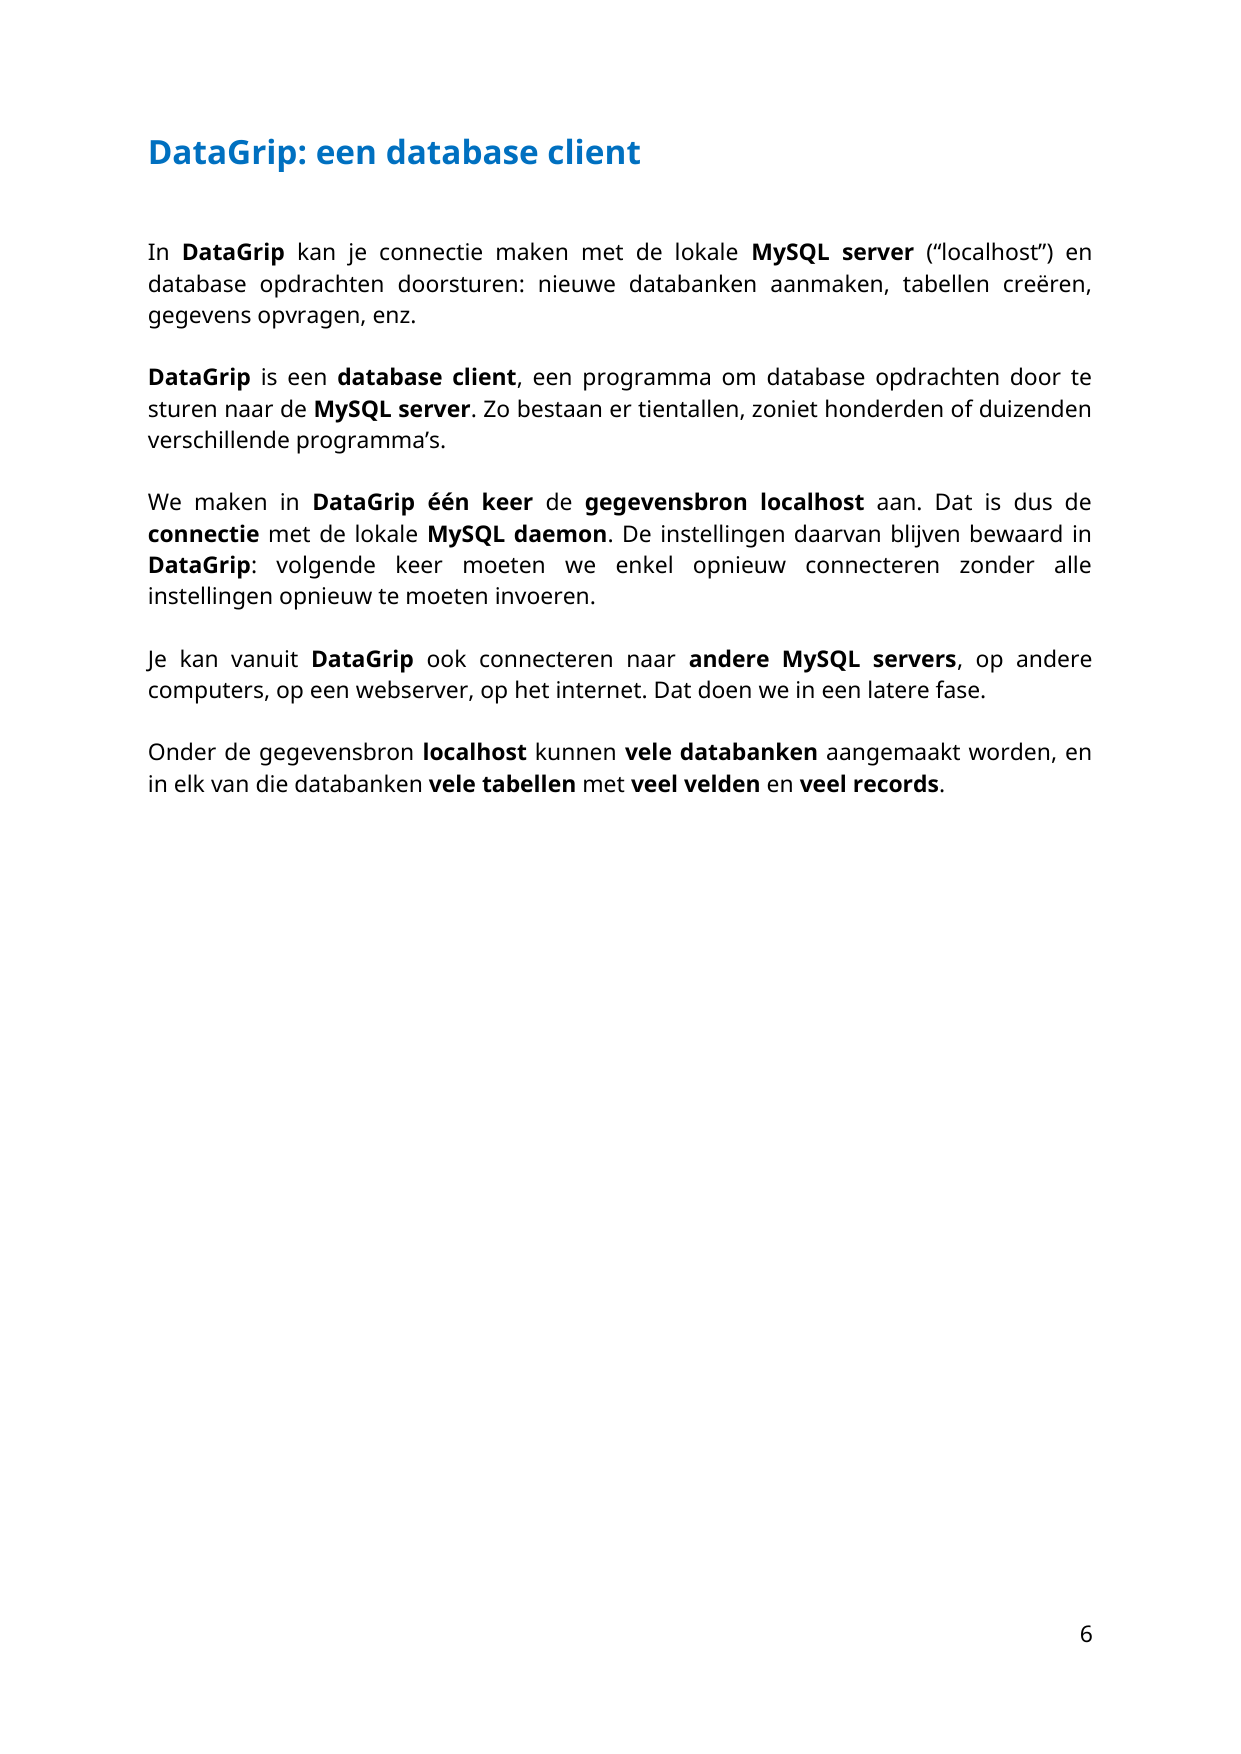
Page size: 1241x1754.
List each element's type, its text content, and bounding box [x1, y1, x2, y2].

text Onder de gegevensbron localhost kunnen vele databanken aangemaakt worden, en in elk van die databanken vele tabellen met veel velden en veel records. [148, 736, 1093, 799]
subtitle DataGrip: een database client [148, 128, 1093, 174]
text Je kan vanuit DataGrip ook connecteren naar andere MySQL servers, op andere computers, op een webserver, op het internet. Dat doen we in een latere fase. [148, 643, 1093, 705]
text We maken in DataGrip één keer de gegevensbron localhost aan. Dat is dus de connectie met de lokale MySQL daemon. De instellingen daarvan blijven bewaard in DataGrip: volgende keer moeten we enkel opnieuw connecteren zonder alle instellingen opnieuw te moeten invoeren. [148, 486, 1093, 611]
text In DataGrip kan je connectie maken met de lokale MySQL server (“localhost”) en database opdrachten doorsturen: nieuwe databanken aanmaken, tabellen creëren, gegevens opvragen, enz. [148, 236, 1093, 330]
text DataGrip is een database client, een programma om database opdrachten door te sturen naar de MySQL server. Zo bestaan er tientallen, zoniet honderden of duizenden verschillende programma’s. [148, 361, 1093, 455]
